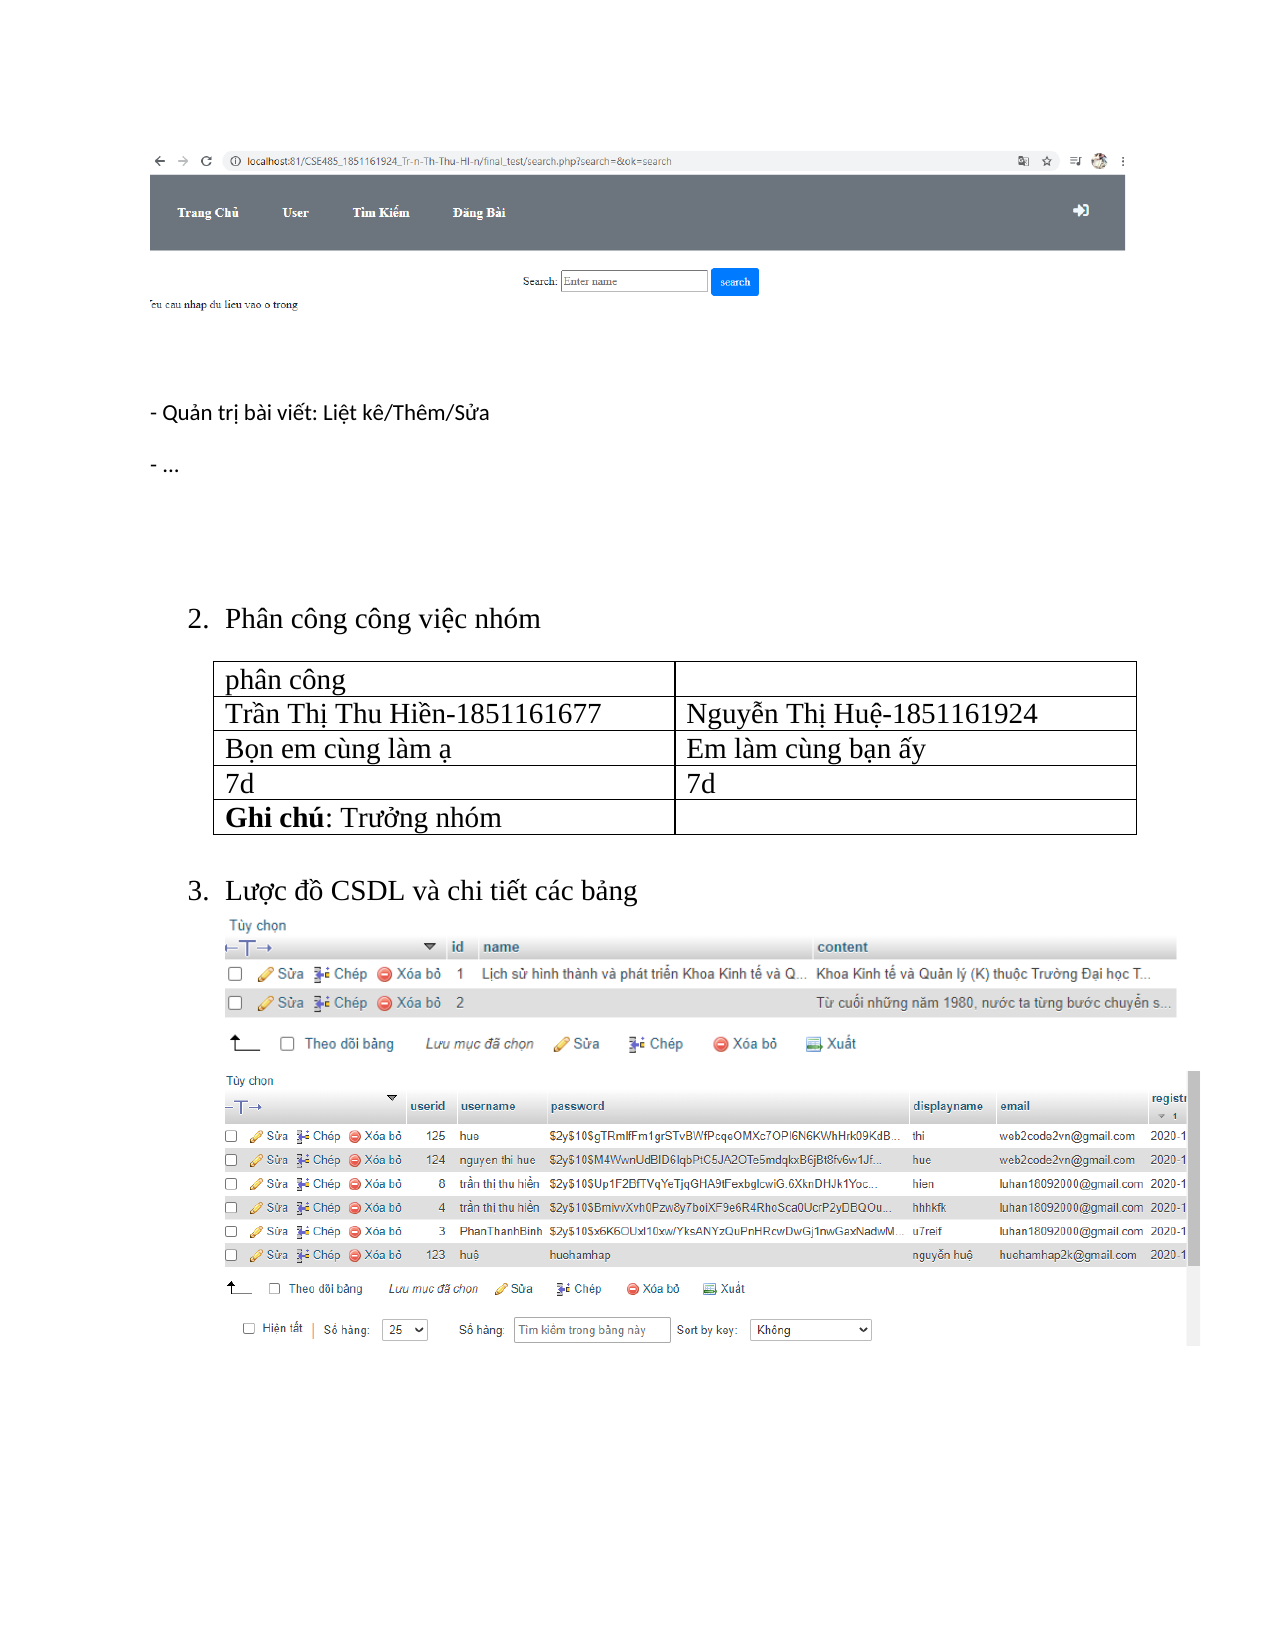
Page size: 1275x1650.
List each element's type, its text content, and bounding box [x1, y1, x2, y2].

list Phân công công việc nhóm [187, 602, 1125, 635]
text - Quản trị bài viết: Liệt kê/Thêm/Sửa [150, 398, 1125, 426]
table_header phân công [214, 662, 674, 696]
picture [225, 1071, 1200, 1346]
picture [225, 912, 1200, 1068]
list Lược đồ CSDL và chi tiết các bảng [187, 873, 1125, 907]
table_cell Em làm cùng bạn ấy [676, 731, 1136, 765]
table_cell Bọn em cùng làm ạ [214, 731, 674, 765]
table_cell Ghi chú: Trưởng nhóm [214, 800, 674, 834]
table_header [676, 662, 1136, 696]
table_cell Trần Thị Thu Hiền-1851161677 [214, 697, 674, 730]
picture [150, 150, 1125, 373]
table_cell 7d [676, 766, 1136, 799]
text - ... [150, 451, 1125, 479]
table_cell [676, 800, 1136, 834]
table_cell 7d [214, 766, 674, 799]
table_cell Nguyễn Thị Huệ-1851161924 [676, 697, 1136, 730]
